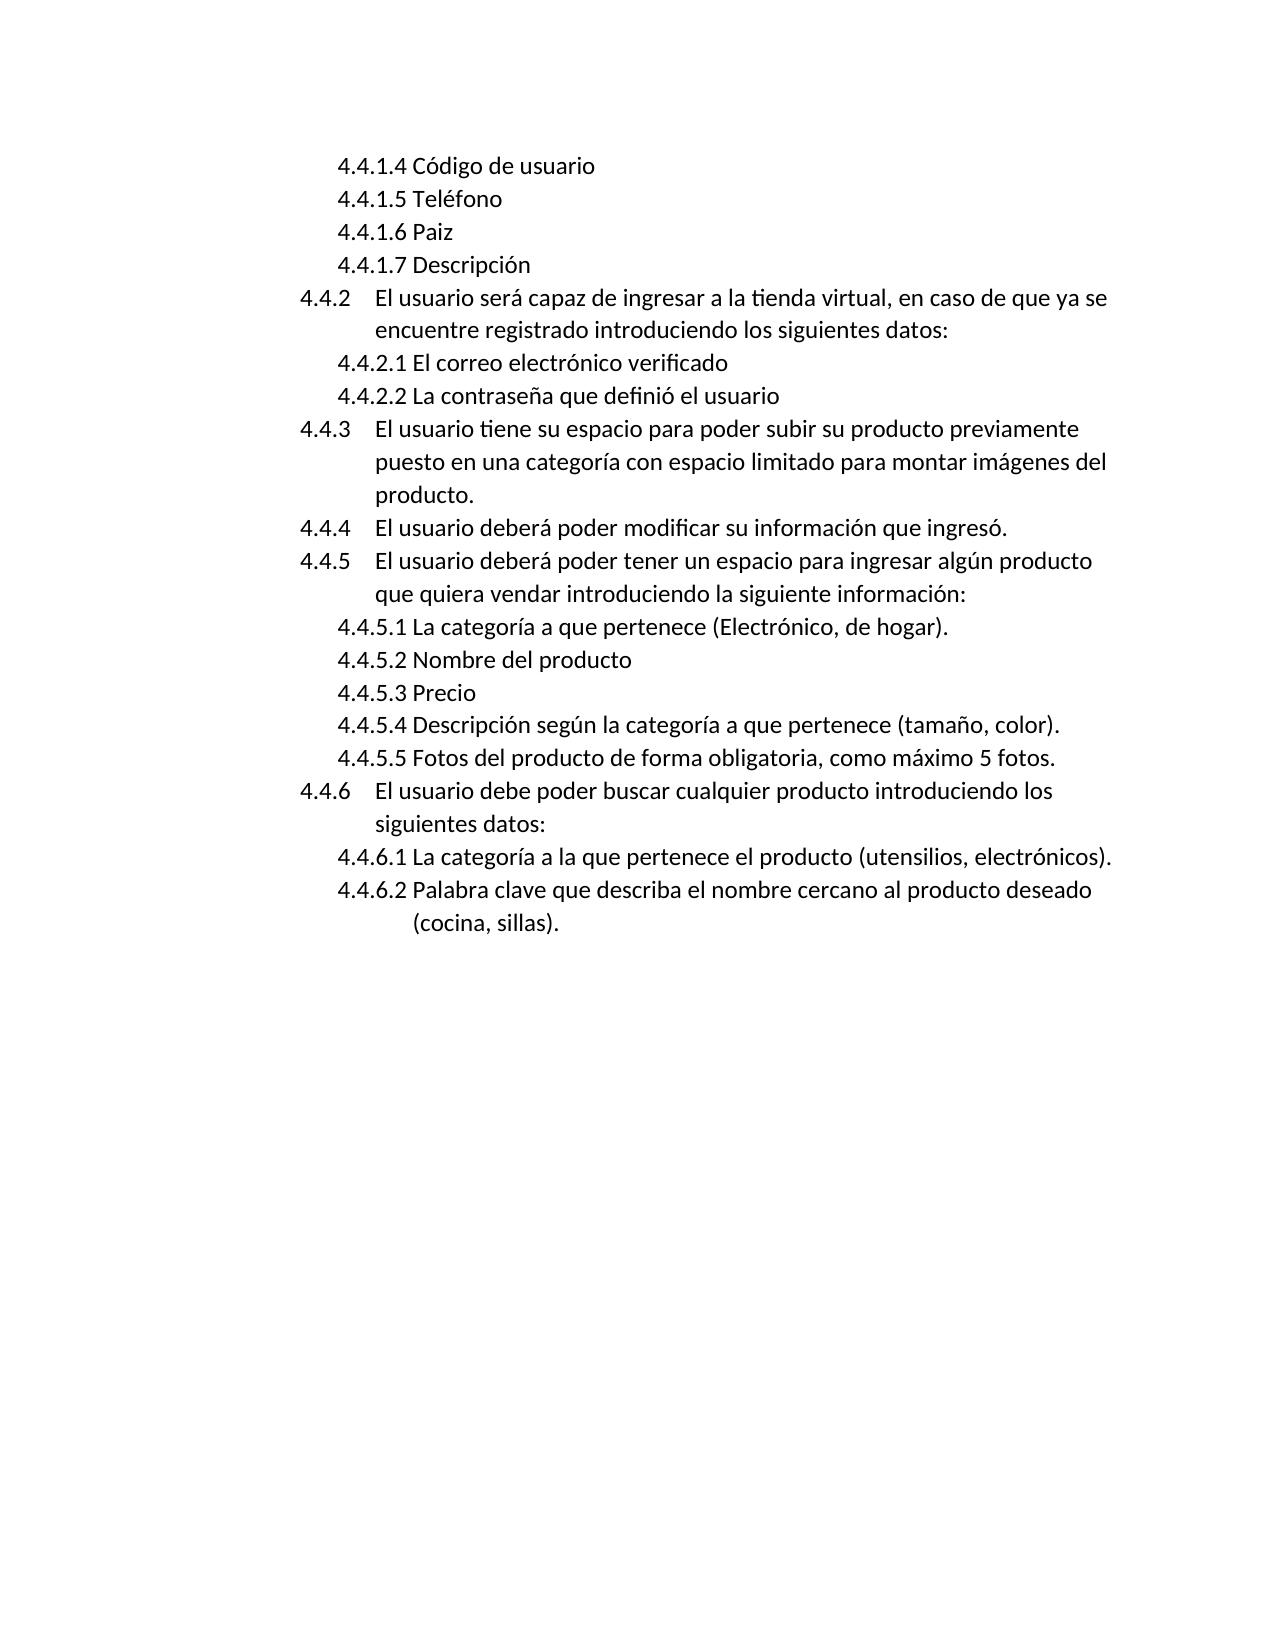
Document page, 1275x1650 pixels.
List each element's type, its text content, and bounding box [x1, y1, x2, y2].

list Descripción según la categoría a que pertenece (tamaño, color). [337, 709, 1125, 740]
list El usuario debe poder buscar cualquier producto introduciendo los siguientes datos: [300, 775, 1125, 839]
list Paiz [337, 216, 1125, 246]
list La categoría a la que pertenece el producto (utensilios, electrónicos). [337, 841, 1125, 872]
list Teléfono [337, 183, 1125, 213]
list La categoría a que pertenece (Electrónico, de hogar). [337, 611, 1125, 641]
list El usuario tiene su espacio para poder subir su producto previamente puesto en una categoría con espacio limitado para montar imágenes del producto. [300, 413, 1125, 510]
list Descripción [337, 249, 1125, 279]
list Código de usuario [337, 150, 1125, 181]
list La contraseña que definió el usuario [337, 380, 1125, 411]
list El usuario será capaz de ingresar a la tienda virtual, en caso de que ya se encuentre registrado introduciendo los siguientes datos: [300, 282, 1125, 345]
list El usuario deberá poder tener un espacio para ingresar algún producto que quiera vendar introduciendo la siguiente información: [300, 545, 1125, 608]
list Nombre del producto [337, 644, 1125, 674]
list Fotos del producto de forma obligatoria, como máximo 5 fotos. [337, 742, 1125, 773]
list Palabra clave que describa el nombre cercano al producto deseado (cocina, sillas). [337, 874, 1125, 938]
list El usuario deberá poder modificar su información que ingresó. [300, 512, 1125, 543]
list Precio [337, 677, 1125, 707]
list El correo electrónico verificado [337, 347, 1125, 378]
